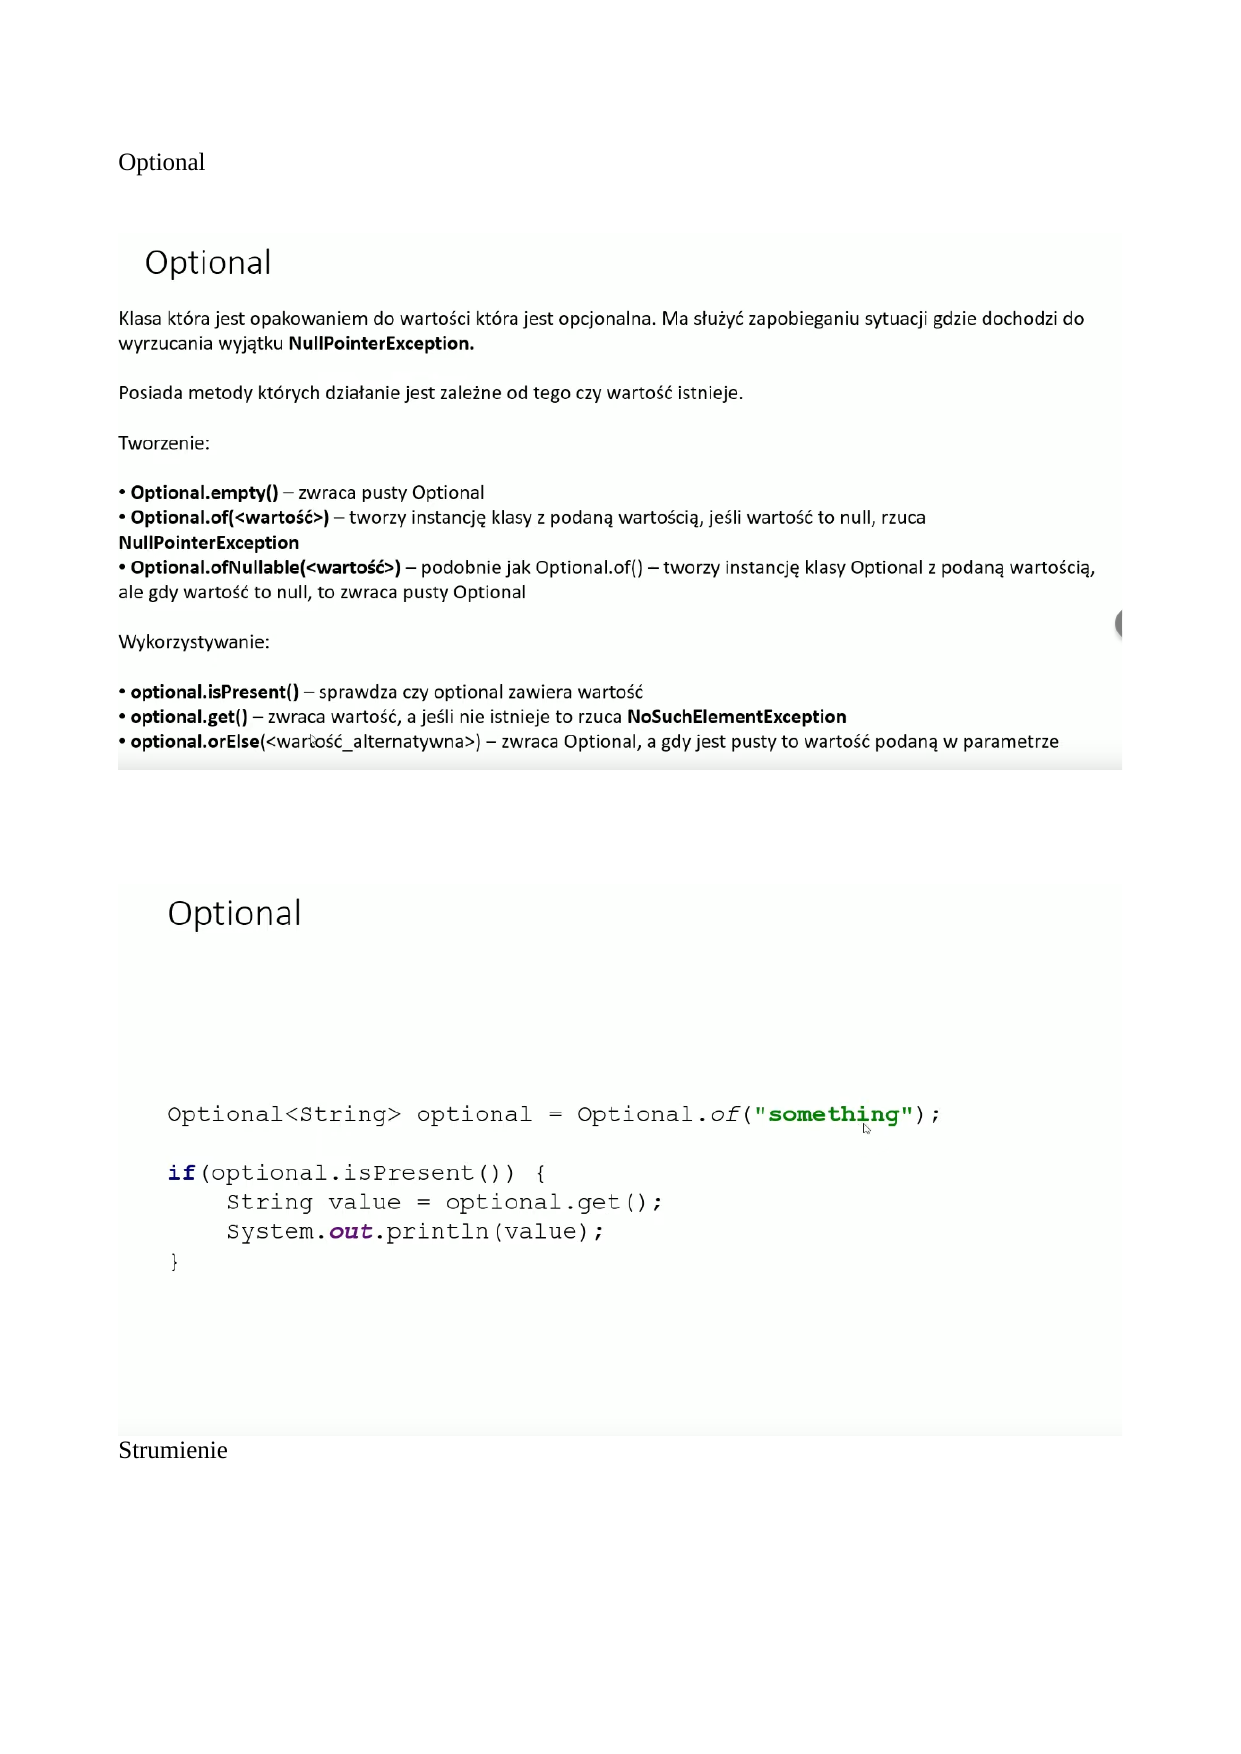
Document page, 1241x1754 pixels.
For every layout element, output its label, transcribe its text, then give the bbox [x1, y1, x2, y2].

picture [118, 884, 1123, 1436]
text Optional [118, 147, 1122, 176]
picture [118, 233, 1123, 770]
text Strumienie [118, 1436, 1122, 1464]
